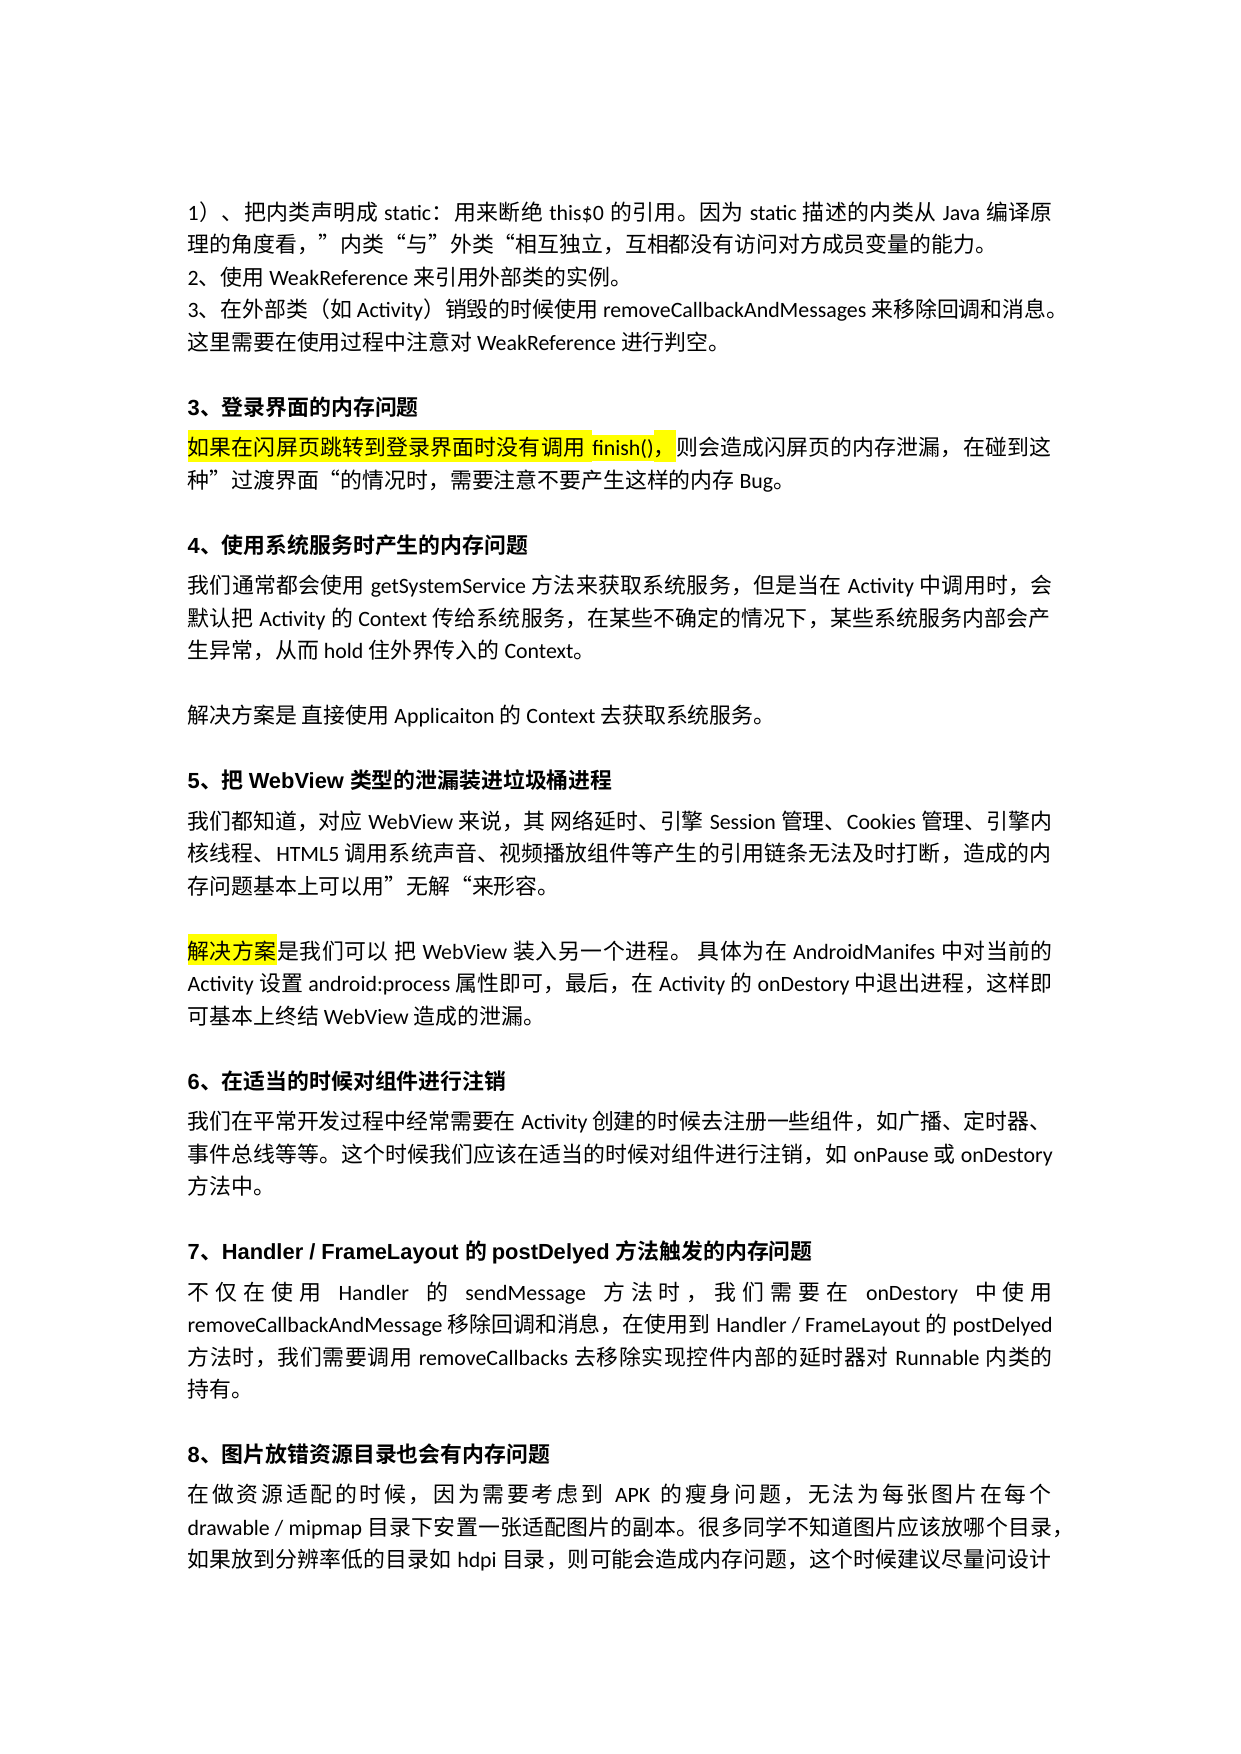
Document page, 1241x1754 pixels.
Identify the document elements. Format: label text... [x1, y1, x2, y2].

text 我们在平常开发过程中经常需要在Activity创建的时候去注册一些组件，如广播、定时器、事件总线等等。这个时候我们应该在适当的时候对组件进行注销，如 onPause 或 onDestory 方法中。 [187, 1104, 1053, 1201]
text 1）、把内类声明成 static：用来断绝 this$0 的引用。因为 static 描述的内类从 Java 编译原理的角度看，”内类“与”外类“相互独立，互相都没有访问对方成员变量的能力。 [187, 194, 1053, 259]
text 这里需要在使用过程中注意对 WeakReference 进行判空。 [187, 324, 1053, 357]
subtitle 7、Handler / FrameLayout 的 postDelyed 方法触发的内存问题 [187, 1234, 1053, 1266]
text 3、在外部类（如 Activity）销毁的时候使用 removeCallbackAndMessages 来移除回调和消息。 [187, 292, 1053, 324]
subtitle 8、图片放错资源目录也会有内存问题 [187, 1437, 1053, 1469]
subtitle 5、把 WebView 类型的泄漏装进垃圾桶进程 [187, 763, 1053, 795]
text 不仅在使用 Handler 的 sendMessage 方法时，我们需要在 onDestory 中使用 removeCallbackAndMessage 移除回调和消息，在使用到 Handler / FrameLayout 的 postDelyed 方法时，我们需要调用 removeCallbacks 去移除实现控件内部的延时器对 Runnable 内类的持有。 [187, 1274, 1053, 1404]
text 如果在闪屏页跳转到登录界面时没有调用 finish()，则会造成闪屏页的内存泄漏，在碰到这种”过渡界面“的情况时，需要注意不要产生这样的内存 Bug。 [187, 430, 1053, 495]
subtitle 4、使用系统服务时产生的内存问题 [187, 527, 1053, 560]
text 我们都知道，对应 WebView 来说，其 网络延时、引擎 Session 管理、Cookies 管理、引擎内核线程、HTML5 调用系统声音、视频播放组件等产生的引用链条无法及时打断，造成的内存问题基本上可以用”无解“来形容。 [187, 803, 1053, 901]
text 我们通常都会使用 getSystemService 方法来获取系统服务，但是当在 Activity 中调用时，会默认把 Activity 的 Context 传给系统服务，在某些不确定的情况下，某些系统服务内部会产生异常，从而 hold 住外界传入的 Context。 [187, 568, 1053, 665]
subtitle 6、在适当的时候对组件进行注销 [187, 1063, 1053, 1096]
text 2、使用 WeakReference 来引用外部类的实例。 [187, 259, 1053, 292]
subtitle 3、登录界面的内存问题 [187, 389, 1053, 422]
text 解决方案是我们可以 把 WebView 装入另一个进程。 具体为在 AndroidManifes 中对当前的 Activity 设置 android:process 属性即可，最后，在 Activity 的 onDestory 中退出进程，这样即可基本上终结 WebView 造成的泄漏。 [187, 933, 1053, 1031]
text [187, 1477, 1053, 1574]
text 解决方案是 直接使用 Applicaiton 的 Context 去获取系统服务。 [187, 698, 1053, 730]
